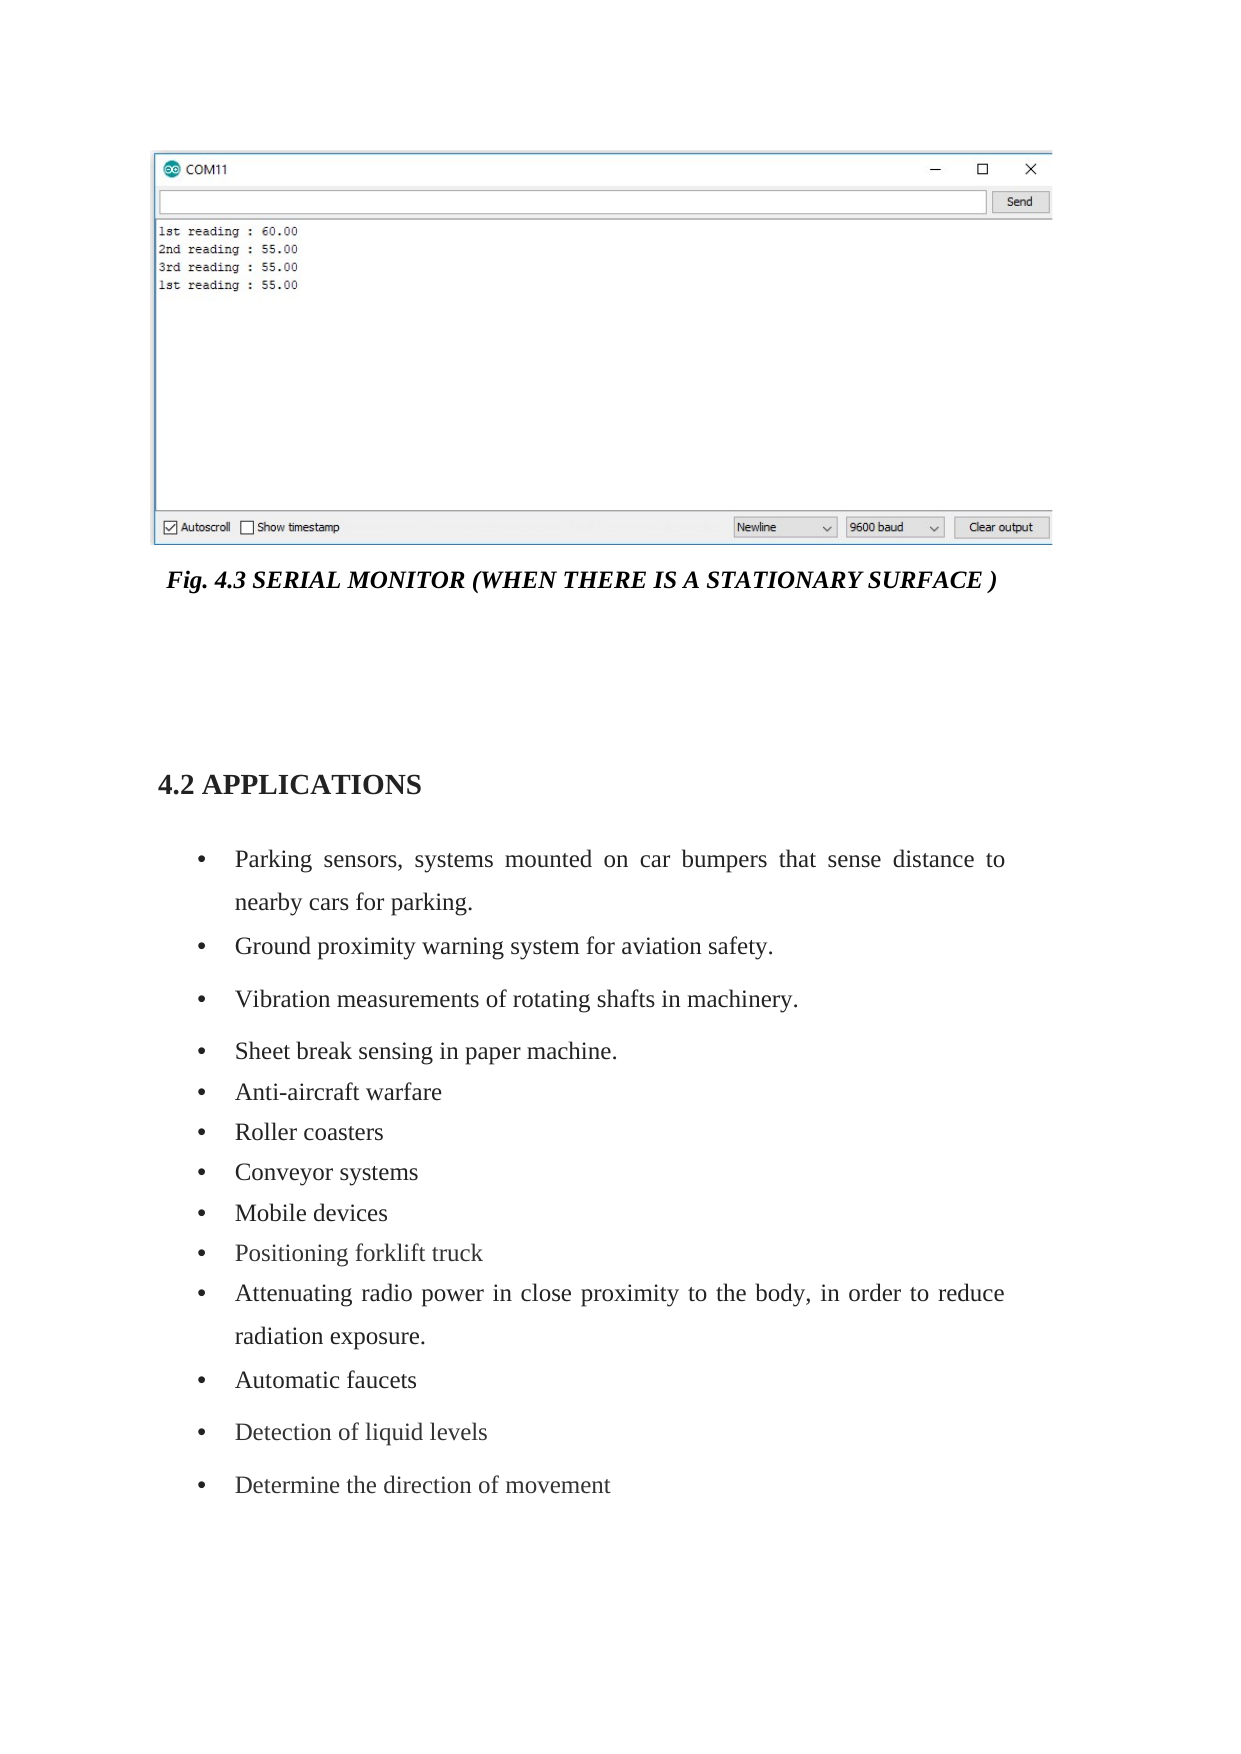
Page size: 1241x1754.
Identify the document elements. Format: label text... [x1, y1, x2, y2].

list Detection of liquid levels [197, 1417, 1006, 1446]
list Ground proximity warning system for aviation safety. [197, 931, 1006, 960]
list Conveyor systems [197, 1157, 1006, 1186]
list Attenuating radio power in close proximity to the body, in order to reduce radiation exposure. [197, 1278, 1006, 1350]
list Parking sensors, systems mounted on car bumpers that sense distance to nearby cars for parking. [197, 844, 1006, 916]
list Anti-aircraft warfare [197, 1077, 1006, 1106]
subtitle 4.2 APPLICATIONS [158, 767, 1090, 801]
list Mobile devices [197, 1197, 1006, 1226]
list Vibration measurements of rotating shafts in machinery. [197, 984, 1006, 1013]
picture [150, 150, 1053, 545]
list Automatic faucets [197, 1365, 1006, 1394]
text Fig. 4.3 SERIAL MONITOR (WHEN THERE IS A STATIONARY SURFACE ) [150, 565, 1014, 594]
list Determine the direction of movement [197, 1470, 1006, 1499]
list Sheet break sensing in paper machine. [197, 1036, 1006, 1065]
list Roller coasters [197, 1117, 1006, 1146]
list Positioning forklift truck [197, 1238, 1006, 1267]
